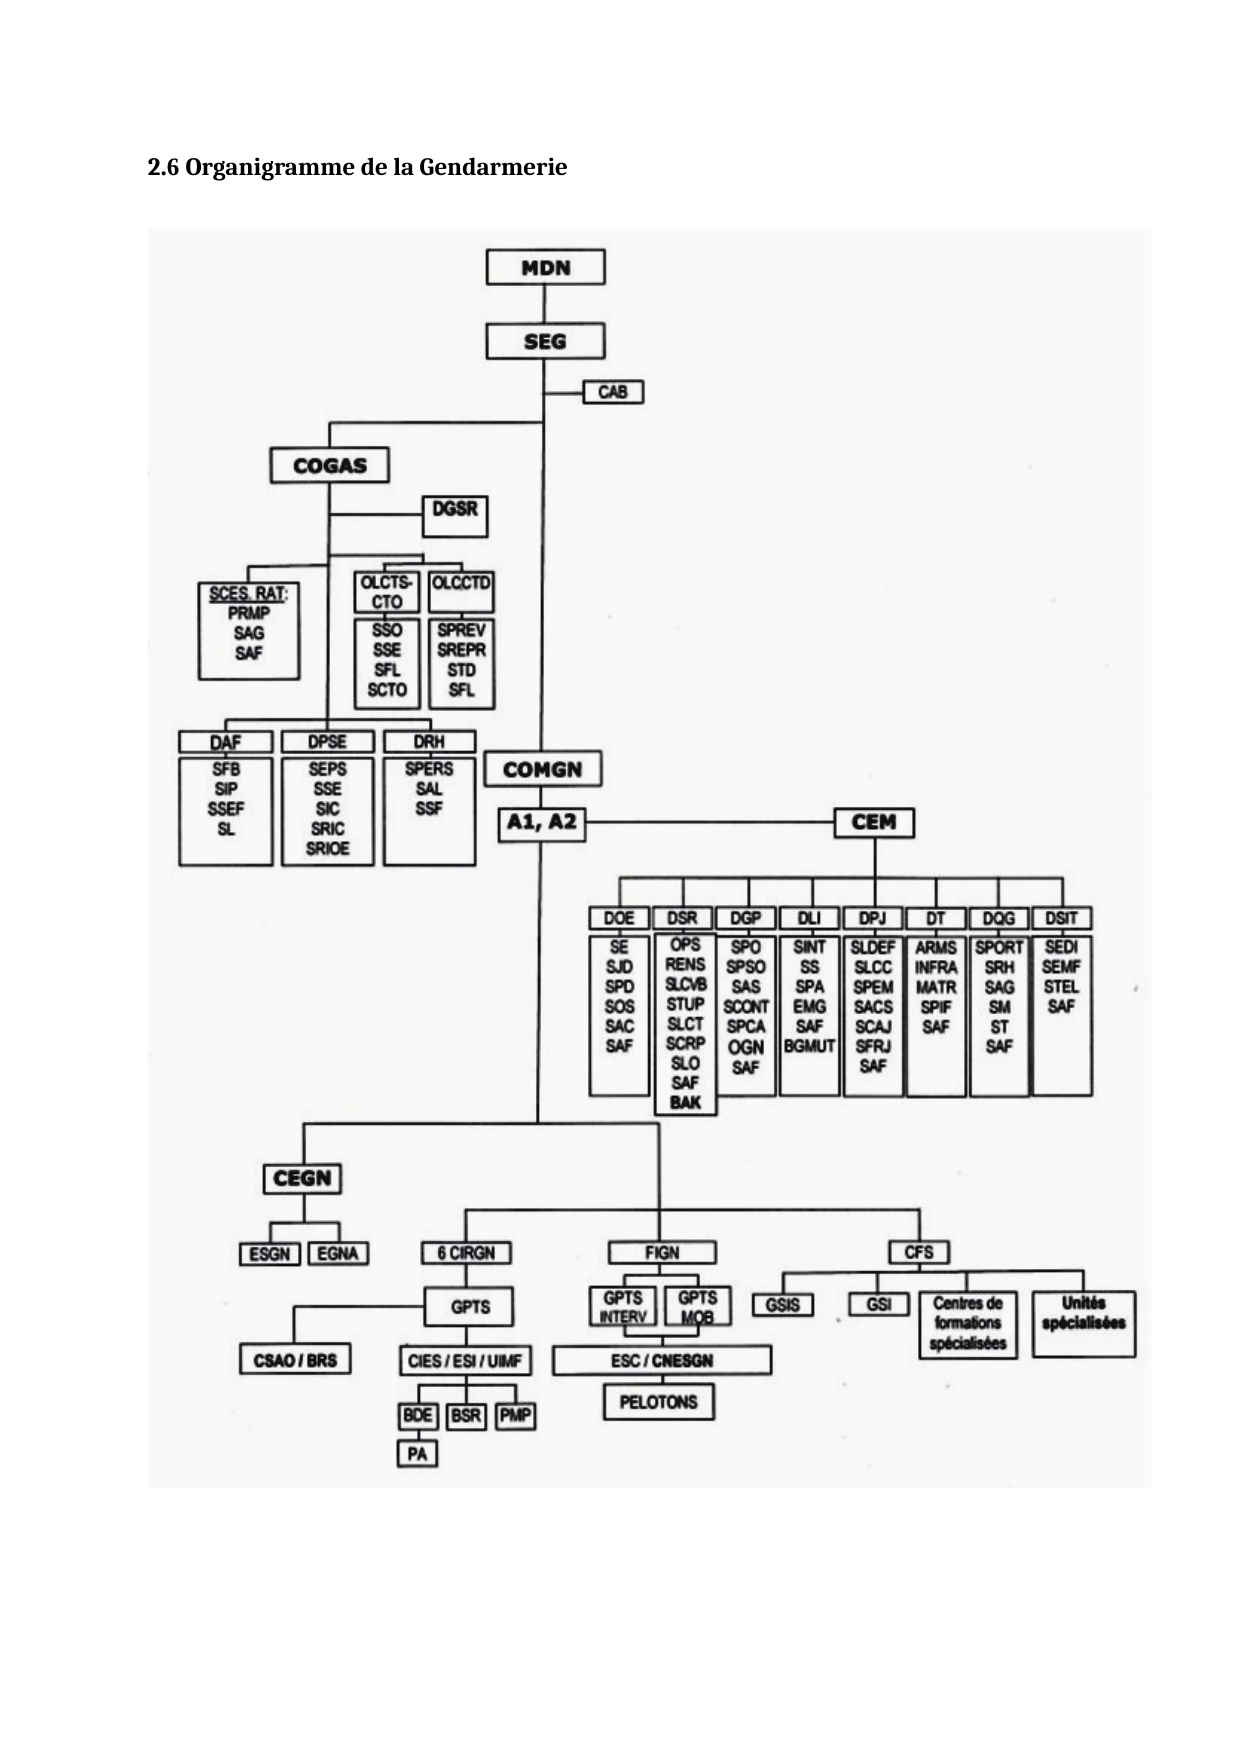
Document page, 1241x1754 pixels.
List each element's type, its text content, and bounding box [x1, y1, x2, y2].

picture [147, 228, 1152, 1488]
subtitle 2.6 Organigramme de la Gendarmerie [148, 152, 1093, 181]
